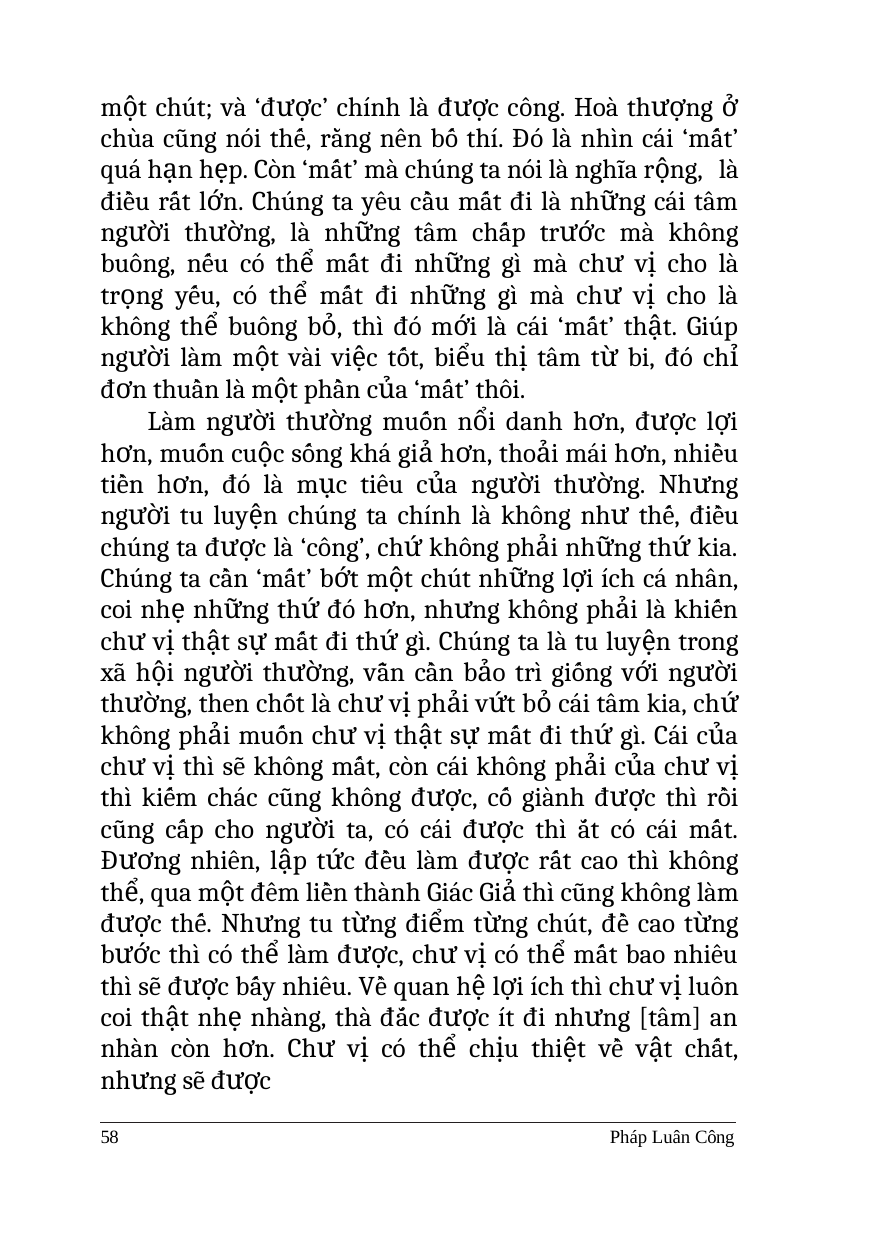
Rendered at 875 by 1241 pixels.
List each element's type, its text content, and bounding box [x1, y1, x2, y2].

text một chút; và ‘được’ chính là được công. Hoà thượng ở chùa cũng nói thế, rằng nên bố thí. Đó là nhìn cái ‘mất’ quá hạn hẹp. Còn ‘mất’ mà chúng ta nói là nghĩa rộng, là điều rất lớn. Chúng ta yêu cầu mất đi là những cái tâm người thường, là những tâm chấp trước mà không buông, nếu có thể mất đi những gì mà chư vị cho là trọng yếu, có thể mất đi những gì mà chư vị cho là không thể buông bỏ, thì đó mới là cái ‘mất’ thật. Giúp người làm một vài việc tốt, biểu thị tâm từ bi, đó chỉ đơn thuần là một phần của ‘mất’ thôi. [100, 92, 739, 405]
text Làm người thường muốn nổi danh hơn, được lợi hơn, muốn cuộc sống khá giả hơn, thoải mái hơn, nhiều tiền hơn, đó là mục tiêu của người thường. Nhưng người tu luyện chúng ta chính là không như thế, điều chúng ta được là ‘công’, chứ không phải những thứ kia. Chúng ta cần ‘mất’ bớt một chút những lợi ích cá nhân, coi nhẹ những thứ đó hơn, nhưng không phải là khiến chư vị thật sự mất đi thứ gì. Chúng ta là tu luyện trong xã hội người thường, vẫn cần bảo trì giống với người thường, then chốt là chư vị phải vứt bỏ cái tâm kia, chứ không phải muốn chư vị thật sự mất đi thứ gì. Cái của chư vị thì sẽ không mất, còn cái không phải của chư vị thì kiếm chác cũng không được, cố giành được thì rồi cũng cấp cho người ta, có cái được thì ắt có cái mất. Đương nhiên, lập tức đều làm được rất cao thì không thể, qua một đêm liền thành Giác Giả thì cũng không làm được thế. Nhưng tu từng điểm từng chút, đề cao từng bước thì có thể làm được, chư vị có thể mất bao nhiêu thì sẽ được bấy nhiêu. Về quan hệ lợi ích thì chư vị luôn coi thật nhẹ nhàng, thà đắc được ít đi nhưng [tâm] an nhàn còn hơn. Chư vị có thể chịu thiệt về vật chất, nhưng sẽ được [100, 406, 739, 1096]
